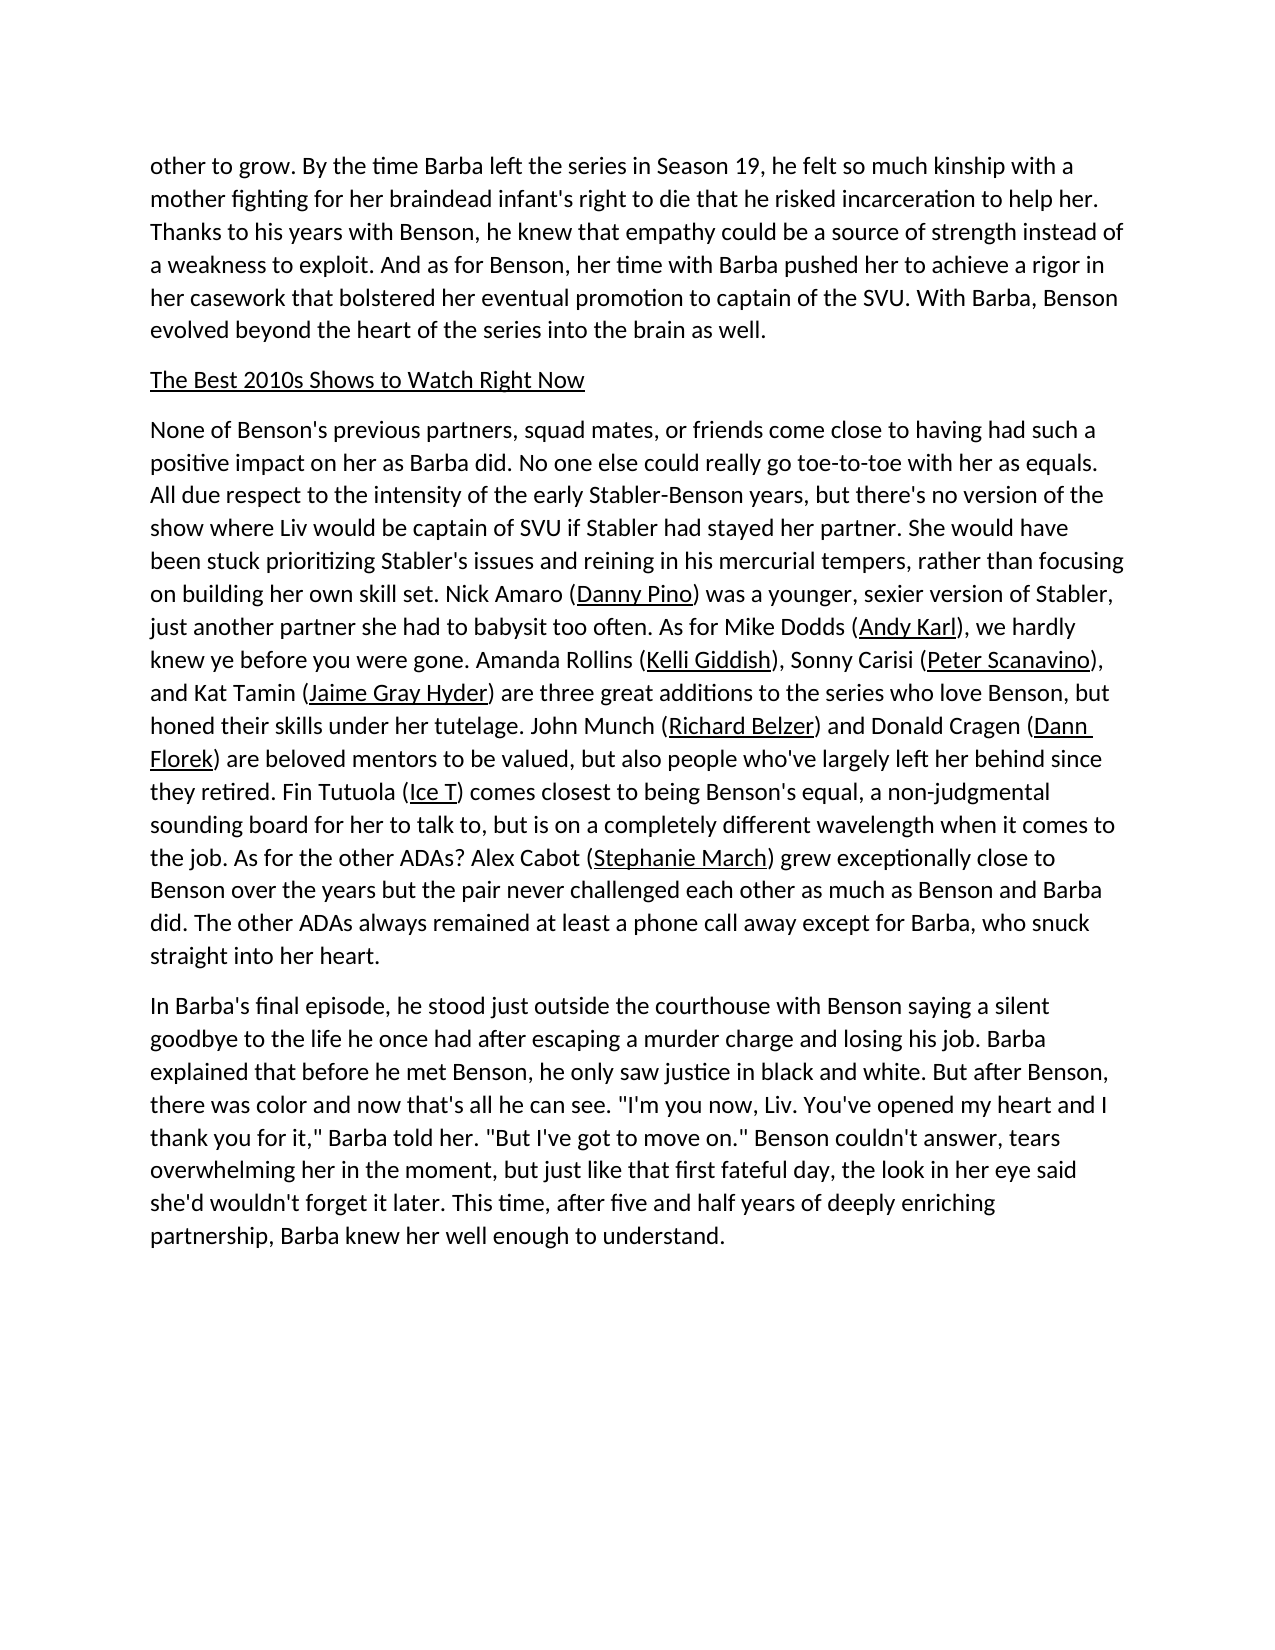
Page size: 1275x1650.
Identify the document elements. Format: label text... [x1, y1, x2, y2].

text In Barba's final episode, he stood just outside the courthouse with Benson saying a silent goodbye to the life he once had after escaping a murder charge and losing his job. Barba explained that before he met Benson, he only saw justice in black and white. But after Benson, there was color and now that's all he can see. "I'm you now, Liv. You've opened my heart and I thank you for it," Barba told her. "But I've got to move on." Benson couldn't answer, tears overwhelming her in the moment, but just like that first fateful day, the look in her eye said she'd wouldn't forget it later. This time, after five and half years of deeply enriching partnership, Barba knew her well enough to understand. [150, 990, 1125, 1251]
text The Best 2010s Shows to Watch Right Now [150, 364, 1125, 395]
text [150, 150, 1125, 345]
text None of Benson's previous partners, squad mates, or friends come close to having had such a positive impact on her as Barba did. No one else could really go toe-to-toe with her as equals. All due respect to the intensity of the early Stabler-Benson years, but there's no version of the show where Liv would be captain of SVU if Stabler had stayed her partner. She would have been stuck prioritizing Stabler's issues and reining in his mercurial tempers, rather than focusing on building her own skill set. Nick Amaro (Danny Pino) was a younger, sexier version of Stabler, just another partner she had to babysit too often. As for Mike Dodds (Andy Karl), we hardly knew ye before you were gone. Amanda Rollins (Kelli Giddish), Sonny Carisi (Peter Scanavino), and Kat Tamin (Jaime Gray Hyder) are three great additions to the series who love Benson, but honed their skills under her tutelage. John Munch (Richard Belzer) and Donald Cragen (Dann Florek) are beloved mentors to be valued, but also people who've largely left her behind since they retired. Fin Tutuola (Ice T) comes closest to being Benson's equal, a non-judgmental sounding board for her to talk to, but is on a completely different wavelength when it comes to the job. As for the other ADAs? Alex Cabot (Stephanie March) grew exceptionally close to Benson over the years but the pair never challenged each other as much as Benson and Barba did. The other ADAs always remained at least a phone call away except for Barba, who snuck straight into her heart. [150, 414, 1125, 971]
